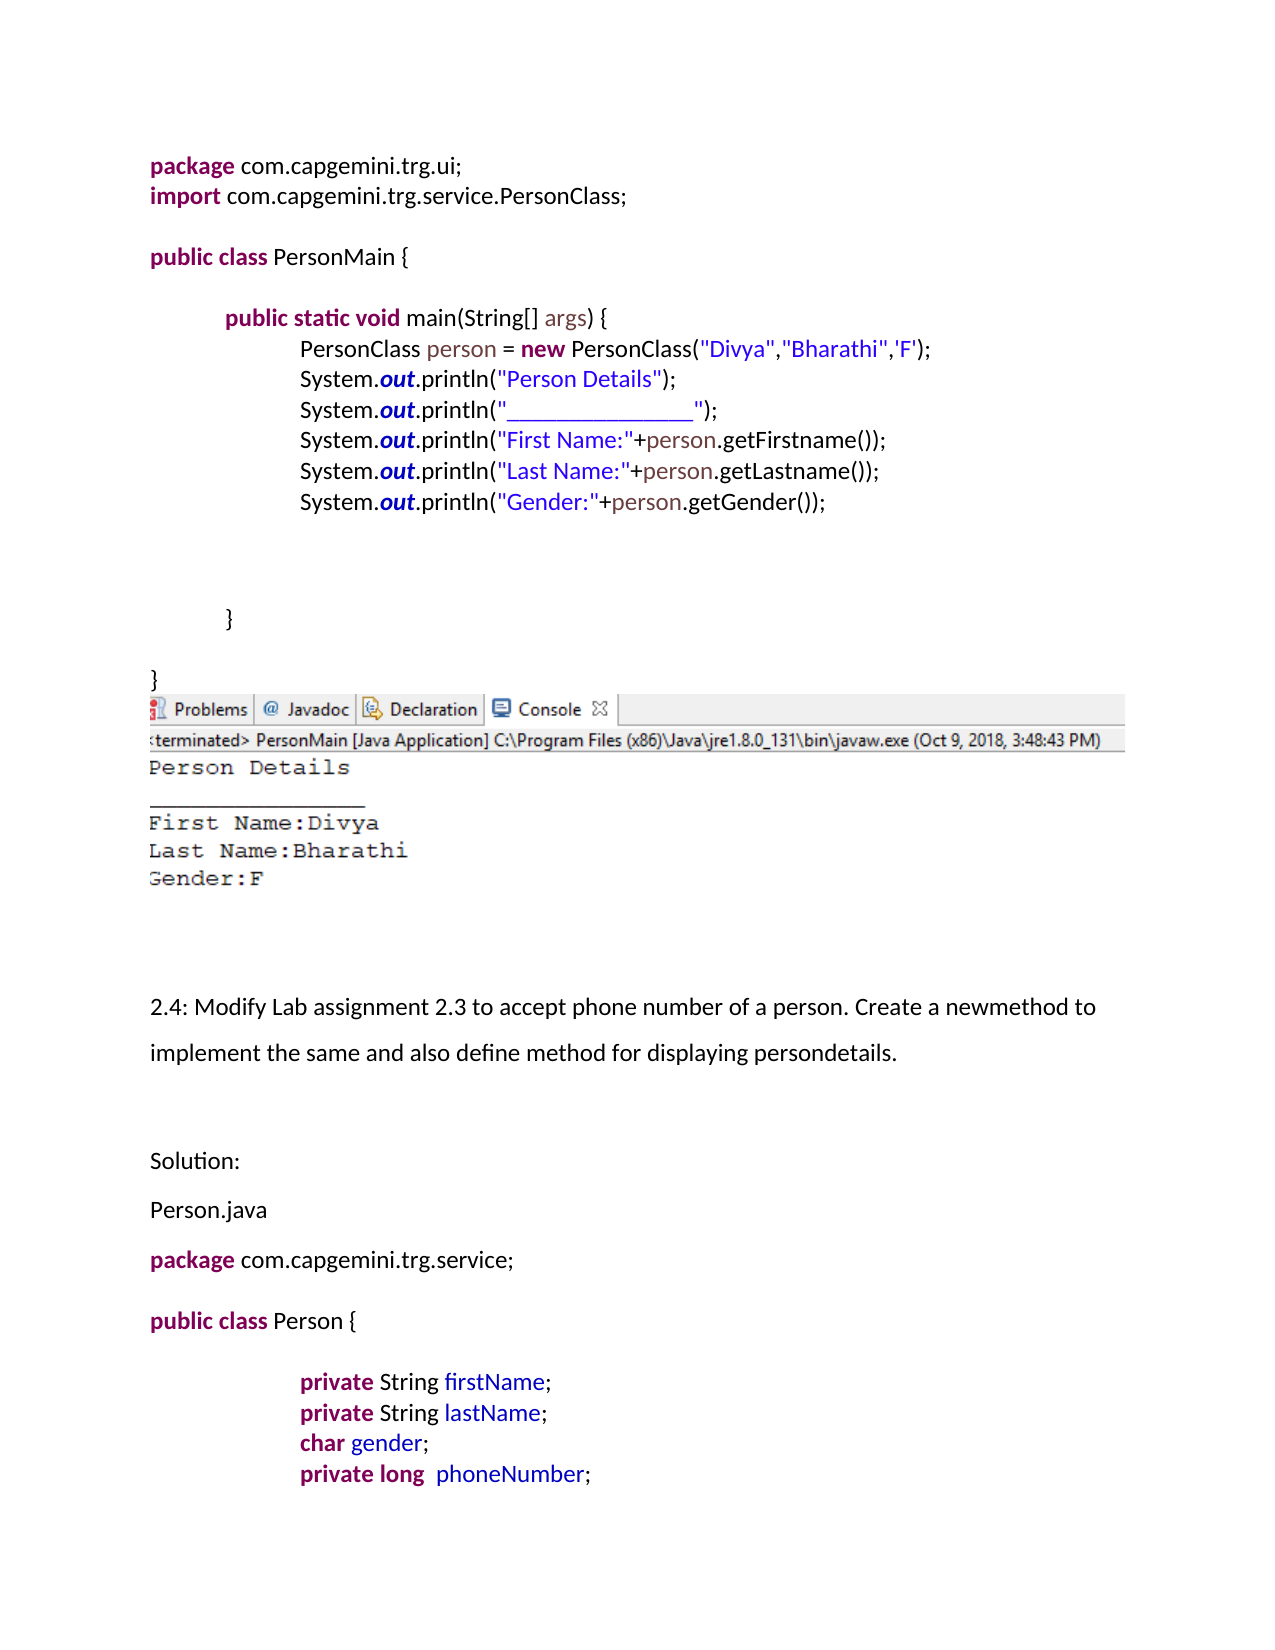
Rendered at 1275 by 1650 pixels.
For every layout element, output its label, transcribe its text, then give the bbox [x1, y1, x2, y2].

text public class PersonMain { [150, 242, 1125, 272]
text 2.4: Modify Lab assignment 2.3 to accept phone number of a person. Create a newmethod to implement the same and also define method for displaying persondetails. [150, 991, 1125, 1067]
text PersonClass person = new PersonClass("Divya","Bharathi",'F'); [150, 333, 1125, 364]
text import com.capgemini.trg.service.PersonClass; [150, 181, 1125, 211]
text Person.java [150, 1195, 1125, 1225]
text package com.capgemini.trg.ui; [150, 150, 1125, 181]
text System.out.println("Gender:"+person.getGender()); [150, 486, 1125, 516]
text private String lastName; [150, 1397, 1125, 1427]
text } [150, 603, 1125, 633]
text System.out.println("_______________"); [150, 394, 1125, 425]
text char gender; [150, 1427, 1125, 1458]
picture [150, 694, 1125, 932]
text private String firstName; [150, 1366, 1125, 1397]
text package com.capgemini.trg.service; [150, 1244, 1125, 1275]
text } [150, 664, 1125, 694]
text private long phoneNumber; [150, 1458, 1125, 1488]
text Solution: [150, 1145, 1125, 1176]
text public static void main(String[] args) { [150, 303, 1125, 333]
text System.out.println("First Name:"+person.getFirstname()); [150, 425, 1125, 455]
text System.out.println("Last Name:"+person.getLastname()); [150, 455, 1125, 486]
text System.out.println("Person Details"); [150, 364, 1125, 394]
text public class Person { [150, 1305, 1125, 1336]
